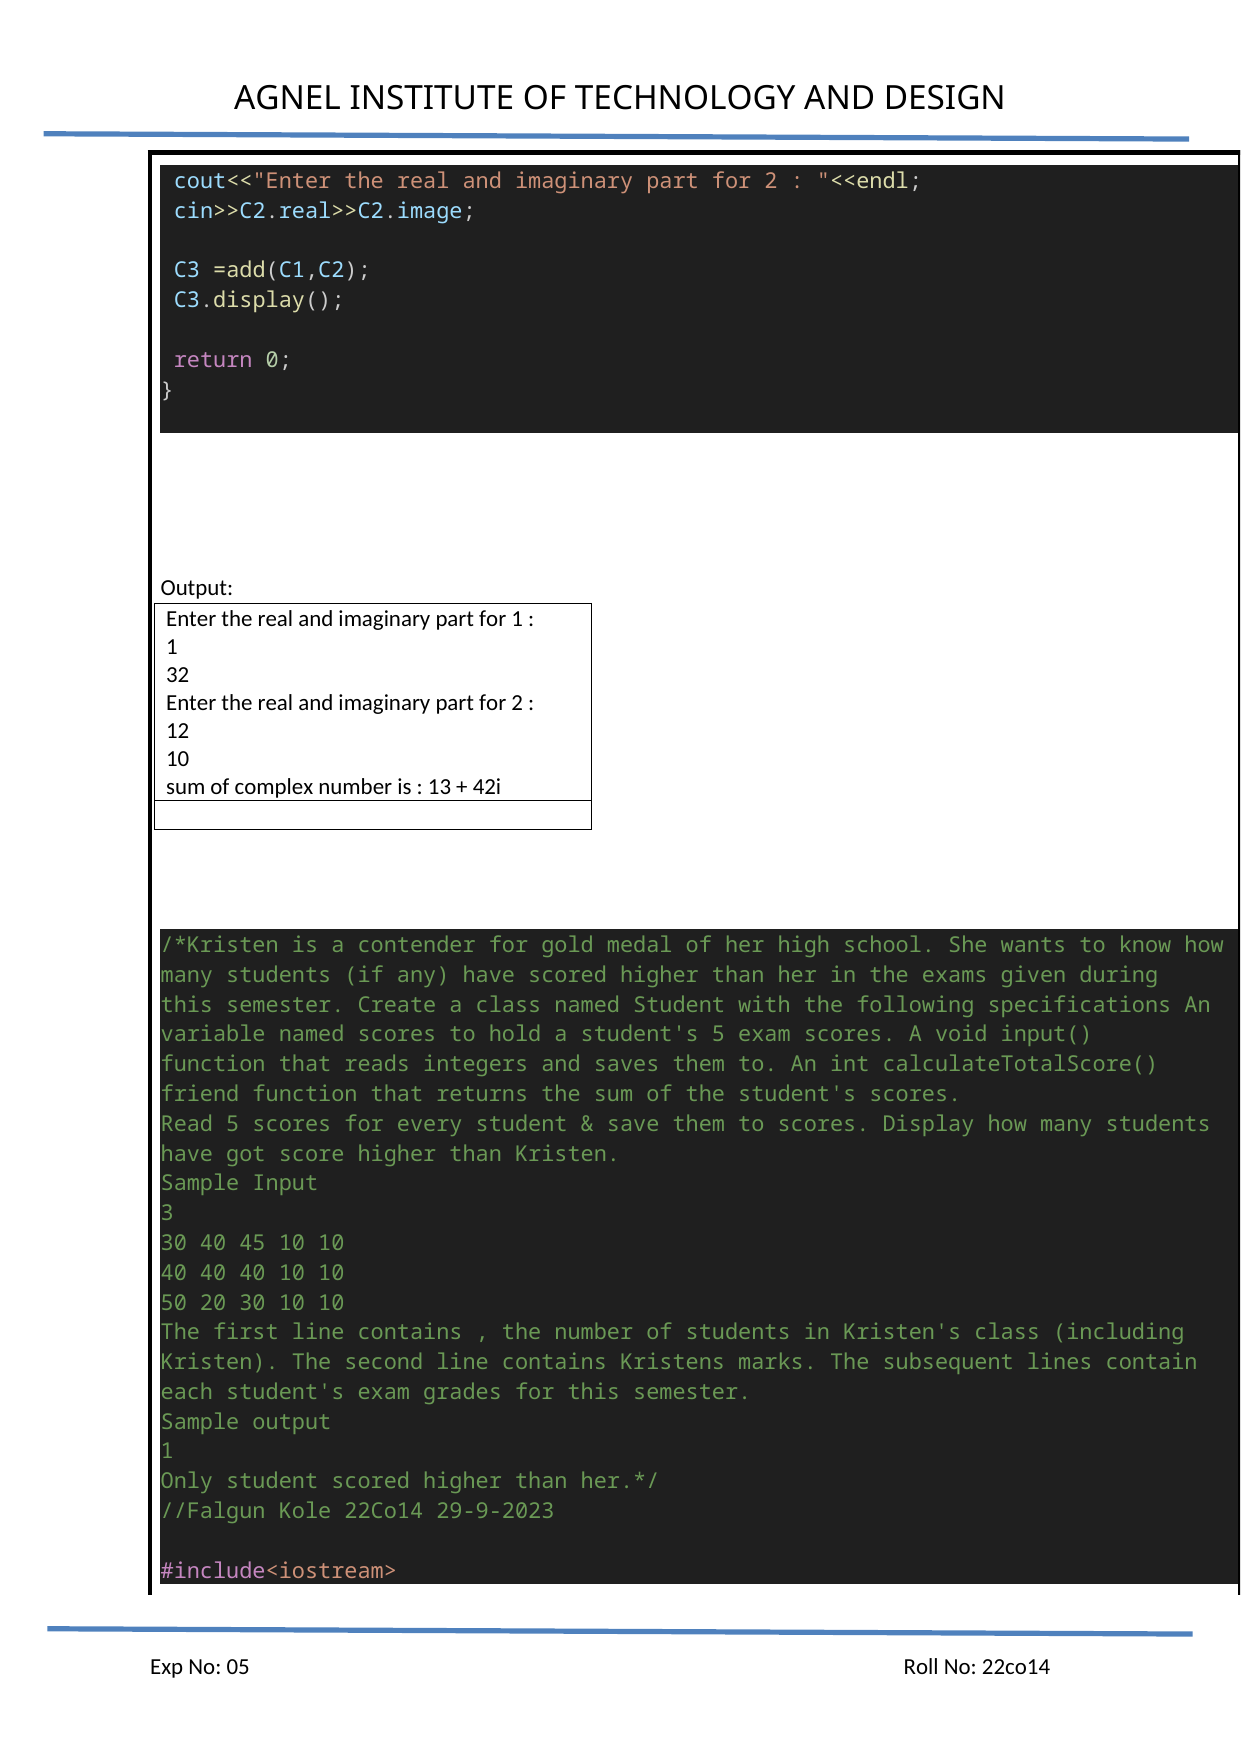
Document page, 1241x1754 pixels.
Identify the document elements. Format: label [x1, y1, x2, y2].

table_header [152, 155, 1238, 1595]
